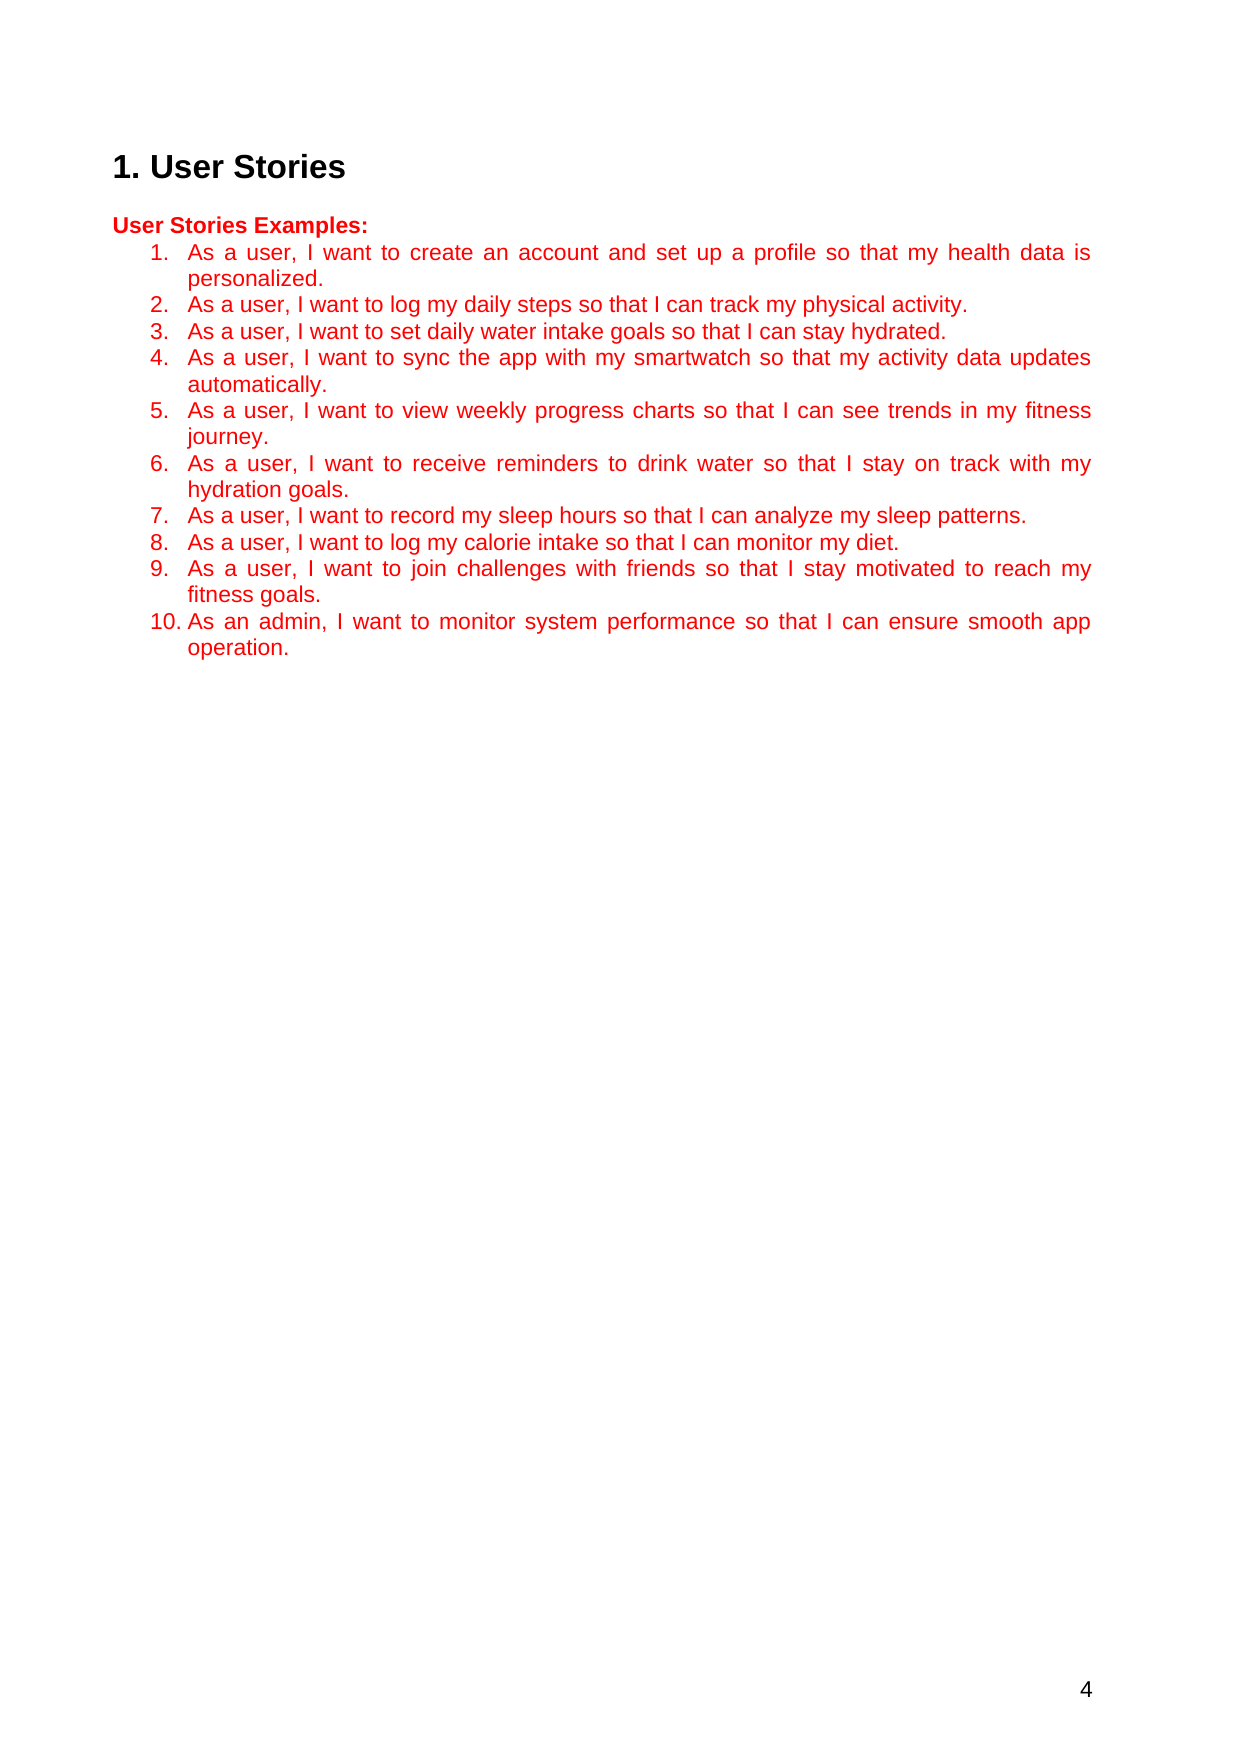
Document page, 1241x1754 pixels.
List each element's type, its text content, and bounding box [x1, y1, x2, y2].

list As a user, I want to record my sleep hours so that I can analyze my sleep patterns. [150, 502, 1093, 529]
subtitle User Stories [112, 148, 1093, 186]
list As a user, I want to log my daily steps so that I can track my physical activity. [150, 291, 1093, 318]
text User Stories Examples: [112, 212, 1093, 239]
list As an admin, I want to monitor system performance so that I can ensure smooth app operation. [150, 608, 1093, 660]
list As a user, I want to set daily water intake goals so that I can stay hydrated. [150, 318, 1093, 344]
list As a user, I want to create an account and set up a profile so that my health data is personalized. [150, 239, 1093, 291]
list As a user, I want to view weekly progress charts so that I can see trends in my fitness journey. [150, 397, 1093, 449]
list As a user, I want to log my calorie intake so that I can monitor my diet. [150, 529, 1093, 555]
list As a user, I want to join challenges with friends so that I stay motivated to reach my fitness goals. [150, 555, 1093, 608]
list As a user, I want to sync the app with my smartwatch so that my activity data updates automatically. [150, 344, 1093, 397]
list As a user, I want to receive reminders to drink water so that I stay on track with my hydration goals. [150, 449, 1093, 502]
